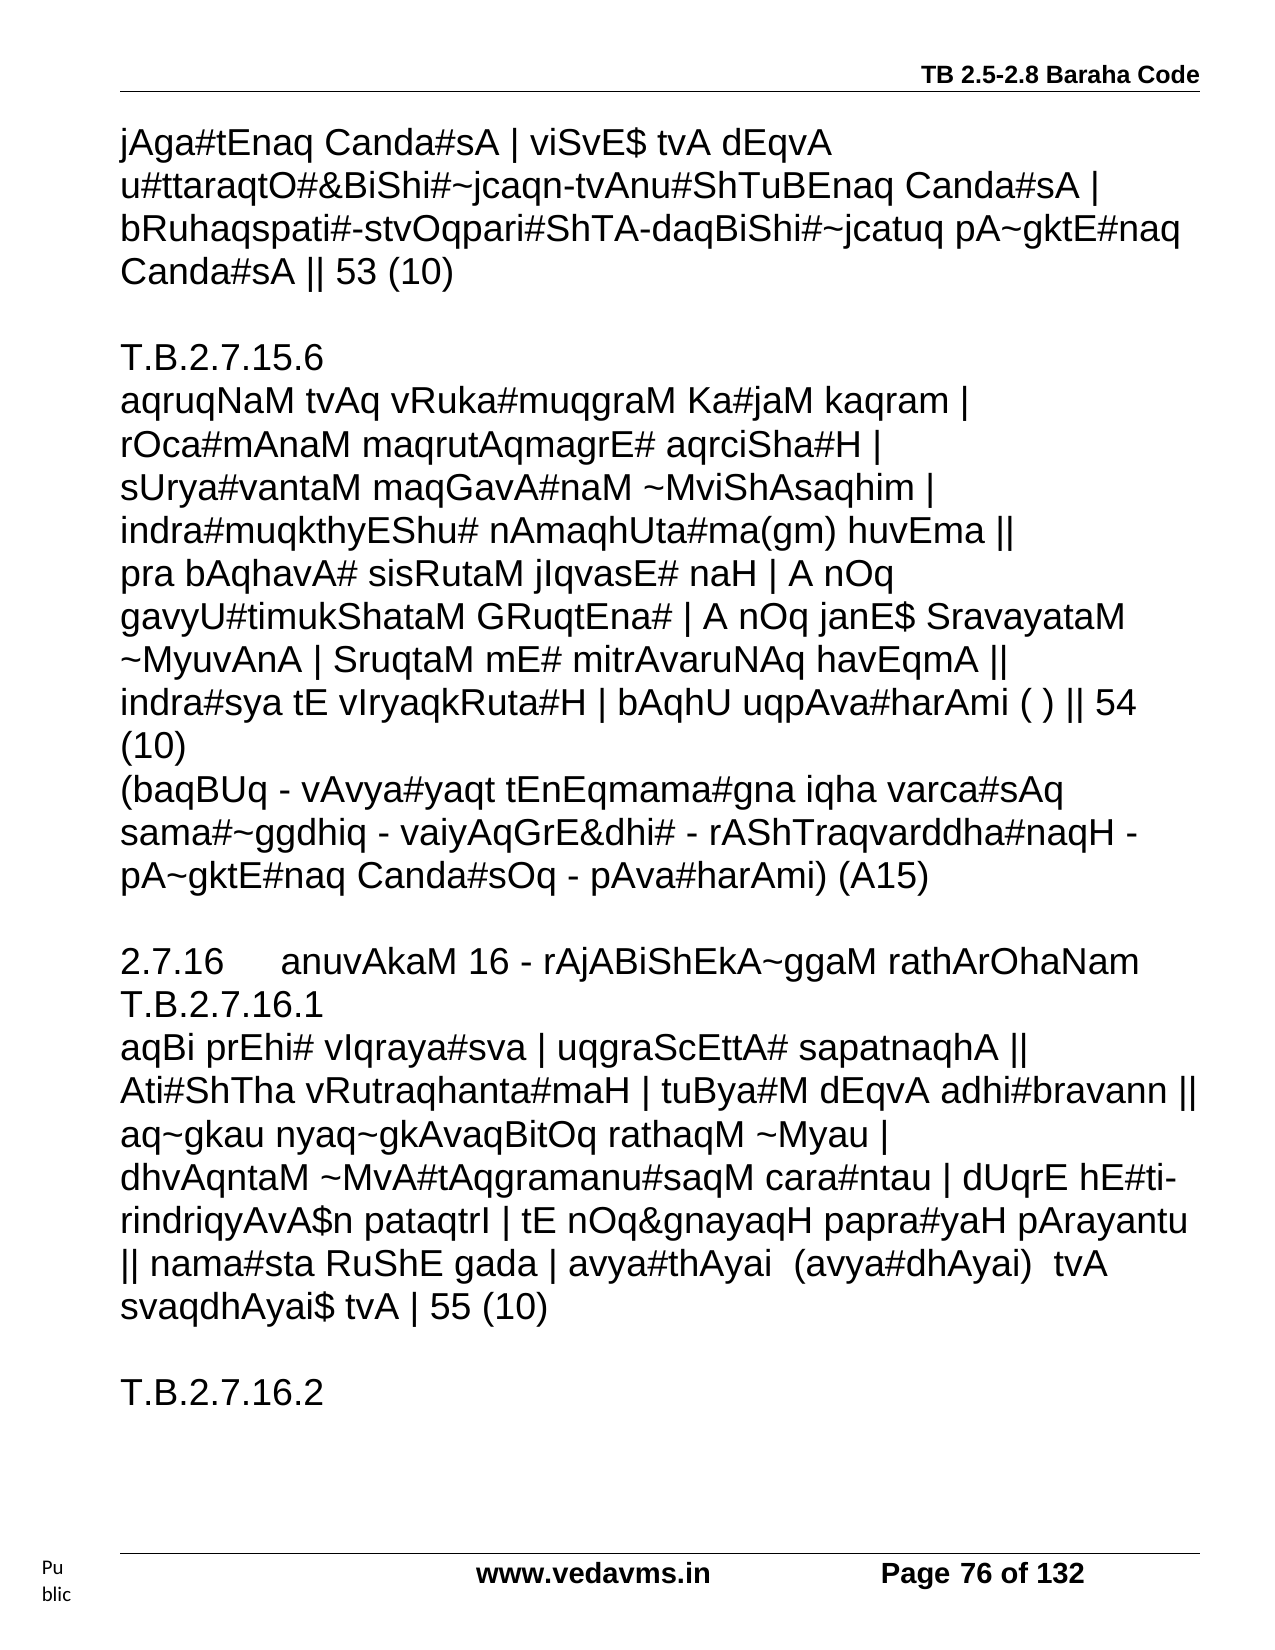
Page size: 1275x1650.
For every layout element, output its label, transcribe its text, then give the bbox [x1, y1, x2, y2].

text sUrya#vantaM maqGavA#naM ~MviShAsaqhim | indra#muqkthyEShu# nAmaqhUta#ma(gm) huvEma || [120, 465, 1200, 551]
text (baqBUq - vAvya#yaqt tEnEqmama#gna iqha varca#sAq sama#~ggdhiq - vaiyAqGrE&dhi# - rAShTraqvarddha#naqH - pA~gktE#naq Canda#sOq - pAva#harAmi) (A15) [120, 767, 1200, 896]
text T.B.2.7.16.2 [120, 1371, 1200, 1414]
text T.B.2.7.16.1 [120, 982, 1200, 1026]
text 2.7.16 anuvAkaM 16 - rAjABiShEkA~ggaM rathArOhaNam [120, 939, 1200, 982]
text aqBi prEhi# vIqraya#sva | uqgraScEttA# sapatnaqhA || Ati#ShTha vRutraqhanta#maH | tuBya#M dEqvA adhi#bravann || aq~gkau nyaq~gkAvaqBitOq rathaqM ~Myau | [120, 1026, 1200, 1155]
text dhvAqntaM ~MvA#tAqgramanu#saqM cara#ntau | dUqrE hE#ti-rindriqyAvA$n pataqtrI | tE nOq&gnayaqH papra#yaH pArayantu || nama#sta RuShE gada | avya#thAyai (avya#dhAyai) tvA svaqdhAyai$ tvA | 55 (10) [120, 1155, 1200, 1327]
text bRuhaqspati#-stvOqpari#ShTA-daqBiShi#~jcatuq pA~gktE#naq Canda#sA || 53 (10) [120, 206, 1200, 292]
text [120, 120, 1200, 206]
text T.B.2.7.15.6 [120, 336, 1200, 379]
text pra bAqhavA# sisRutaM jIqvasE# naH | A nOq gavyU#timukShataM GRuqtEna# | A nOq janE$ SravayataM ~MyuvAnA | SruqtaM mE# mitrAvaruNAq havEqmA || [120, 551, 1200, 681]
text indra#sya tE vIryaqkRuta#H | bAqhU uqpAva#harAmi ( ) || 54 (10) [120, 681, 1200, 767]
text aqruqNaM tvAq vRuka#muqgraM Ka#jaM kaqram | rOca#mAnaM maqrutAqmagrE# aqrciSha#H | [120, 379, 1200, 465]
